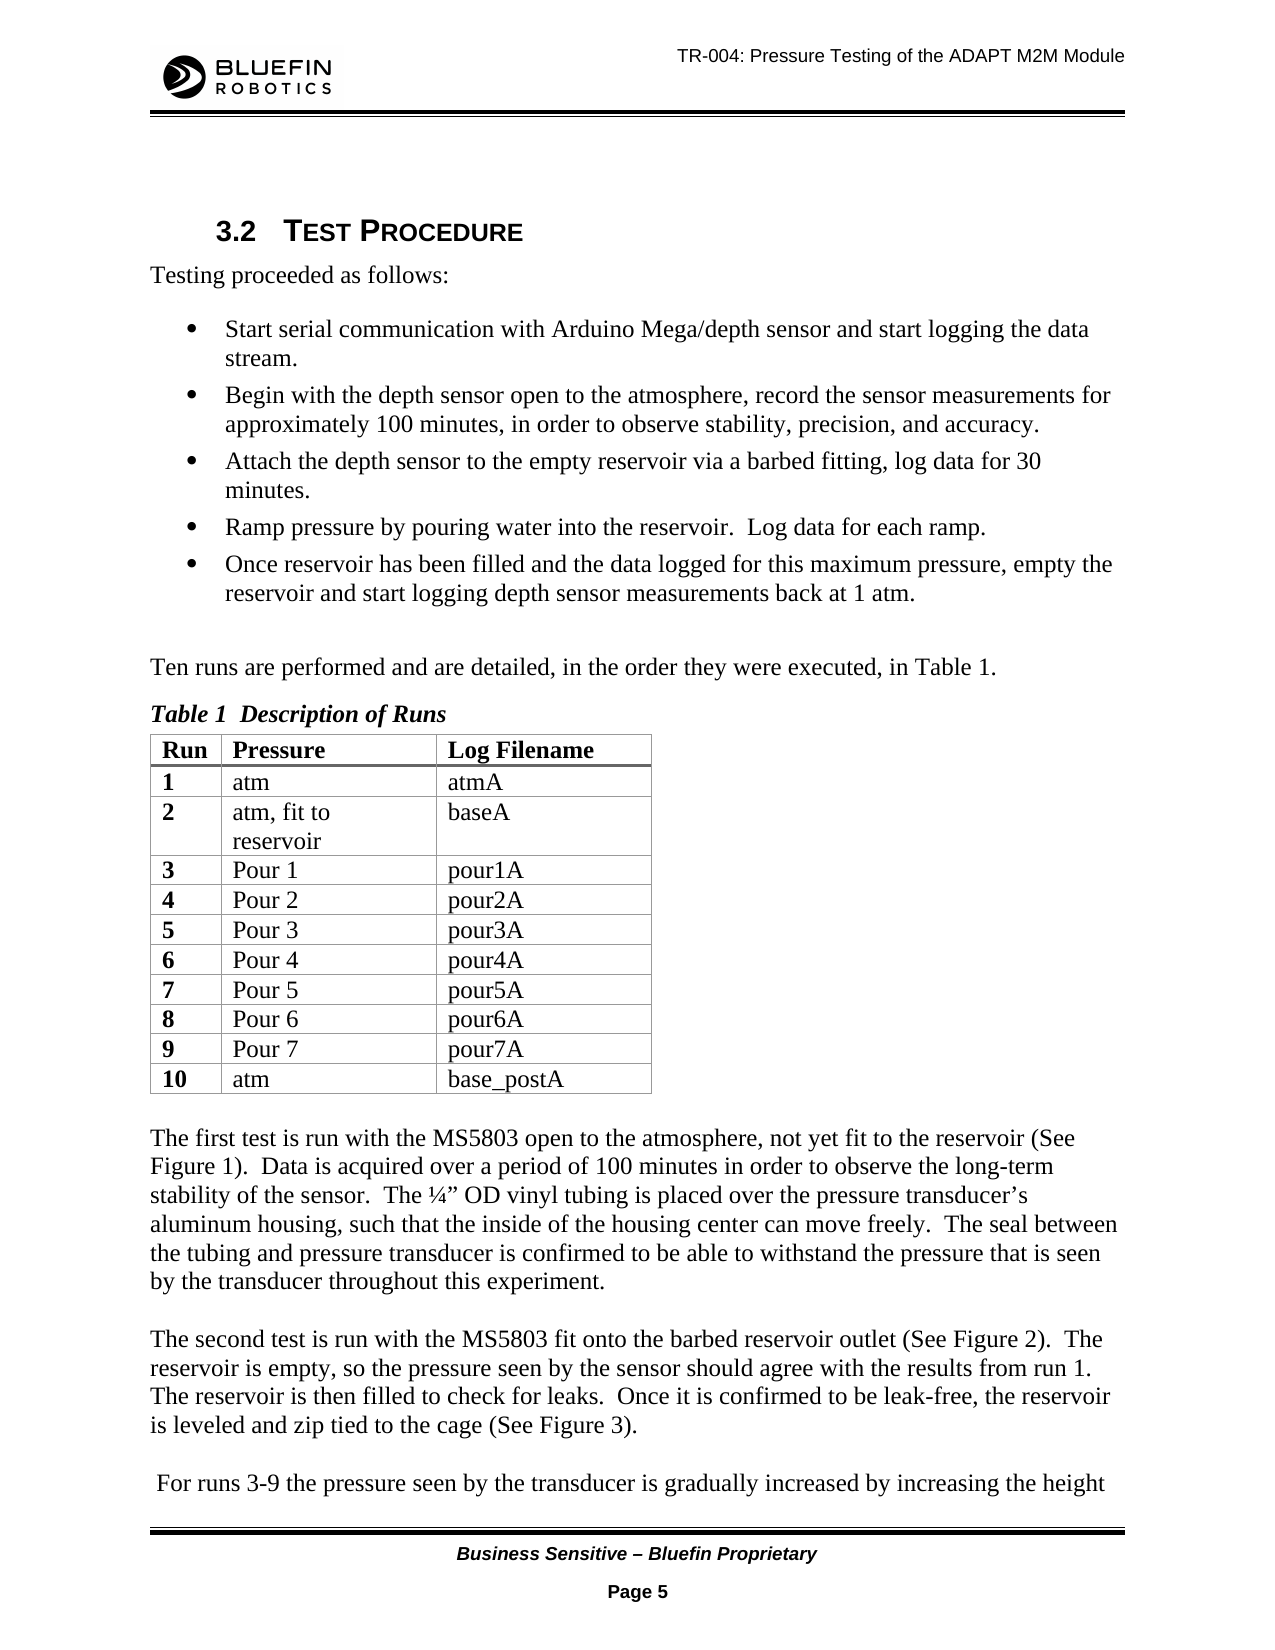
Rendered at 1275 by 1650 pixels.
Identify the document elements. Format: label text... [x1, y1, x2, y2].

table_cell 5 [151, 915, 221, 944]
table_header Run [151, 735, 221, 764]
table_cell Pour 1 [222, 856, 436, 884]
list Ramp pressure by pouring water into the reservoir. Log data for each ramp. [187, 512, 1125, 541]
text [150, 1468, 1125, 1496]
table_cell pour5A [437, 975, 651, 1003]
subtitle Test Procedure [216, 212, 1125, 248]
table_cell Pour 4 [222, 945, 436, 974]
table_header Pressure [222, 735, 436, 764]
table_cell Pour 3 [222, 915, 436, 944]
list Begin with the depth sensor open to the atmosphere, record the sensor measurements for approximately 100 minutes, in order to observe stability, precision, and accuracy. [187, 380, 1125, 438]
table_cell 6 [151, 945, 221, 974]
picture [150, 45, 344, 110]
table_cell baseA [437, 797, 651, 854]
text Table 1 Description of Runs [150, 699, 1125, 728]
table_cell atm [222, 767, 436, 796]
table_cell atm, fit to reservoir [222, 797, 436, 854]
table_cell 3 [151, 856, 221, 884]
table_cell pour2A [437, 885, 651, 914]
table_cell pour7A [437, 1034, 651, 1063]
text The second test is run with the MS5803 fit onto the barbed reservoir outlet (See Figure 2). The reservoir is empty, so the pressure seen by the sensor should agree with the results from run 1. The reservoir is then filled to check for leaks. Once it is confirmed to be leak-free, the reservoir is leveled and zip tied to the cage (See Figure 3). [150, 1324, 1125, 1439]
list Once reservoir has been filled and the data logged for this maximum pressure, empty the reservoir and start logging depth sensor measurements back at 1 atm. [187, 549, 1125, 606]
text Testing proceeded as follows: [150, 261, 1125, 289]
table_cell 10 [151, 1064, 221, 1093]
table_cell Pour 7 [222, 1034, 436, 1063]
table_cell 2 [151, 797, 221, 854]
table_header Log Filename [437, 735, 651, 764]
table_cell 7 [151, 975, 221, 1003]
list Start serial communication with Arduino Mega/depth sensor and start logging the data stream. [187, 314, 1125, 372]
table_cell pour3A [437, 915, 651, 944]
table_cell pour6A [437, 1005, 651, 1033]
table_cell base_postA [437, 1064, 651, 1093]
table_cell 4 [151, 885, 221, 914]
table_cell 1 [151, 767, 221, 796]
table_cell Pour 6 [222, 1005, 436, 1033]
table_cell Pour 5 [222, 975, 436, 1003]
text Ten runs are performed and are detailed, in the order they were executed, in Table 1. [150, 652, 1125, 681]
table_cell pour4A [437, 945, 651, 974]
text The first test is run with the MS5803 open to the atmosphere, not yet fit to the reservoir (See Figure 1). Data is acquired over a period of 100 minutes in order to observe the long-term stability of the sensor. The ¼” OD vinyl tubing is placed over the pressure transducer’s aluminum housing, such that the inside of the housing center can move freely. The seal between the tubing and pressure transducer is confirmed to be able to withstand the pressure that is seen by the transducer throughout this experiment. [150, 1123, 1125, 1295]
list Attach the depth sensor to the empty reservoir via a barbed fitting, log data for 30 minutes. [187, 446, 1125, 503]
table_cell atm [222, 1064, 436, 1093]
table_cell pour1A [437, 856, 651, 884]
table_cell 9 [151, 1034, 221, 1063]
table_cell Pour 2 [222, 885, 436, 914]
table_cell atmA [437, 767, 651, 796]
table_cell 8 [151, 1005, 221, 1033]
